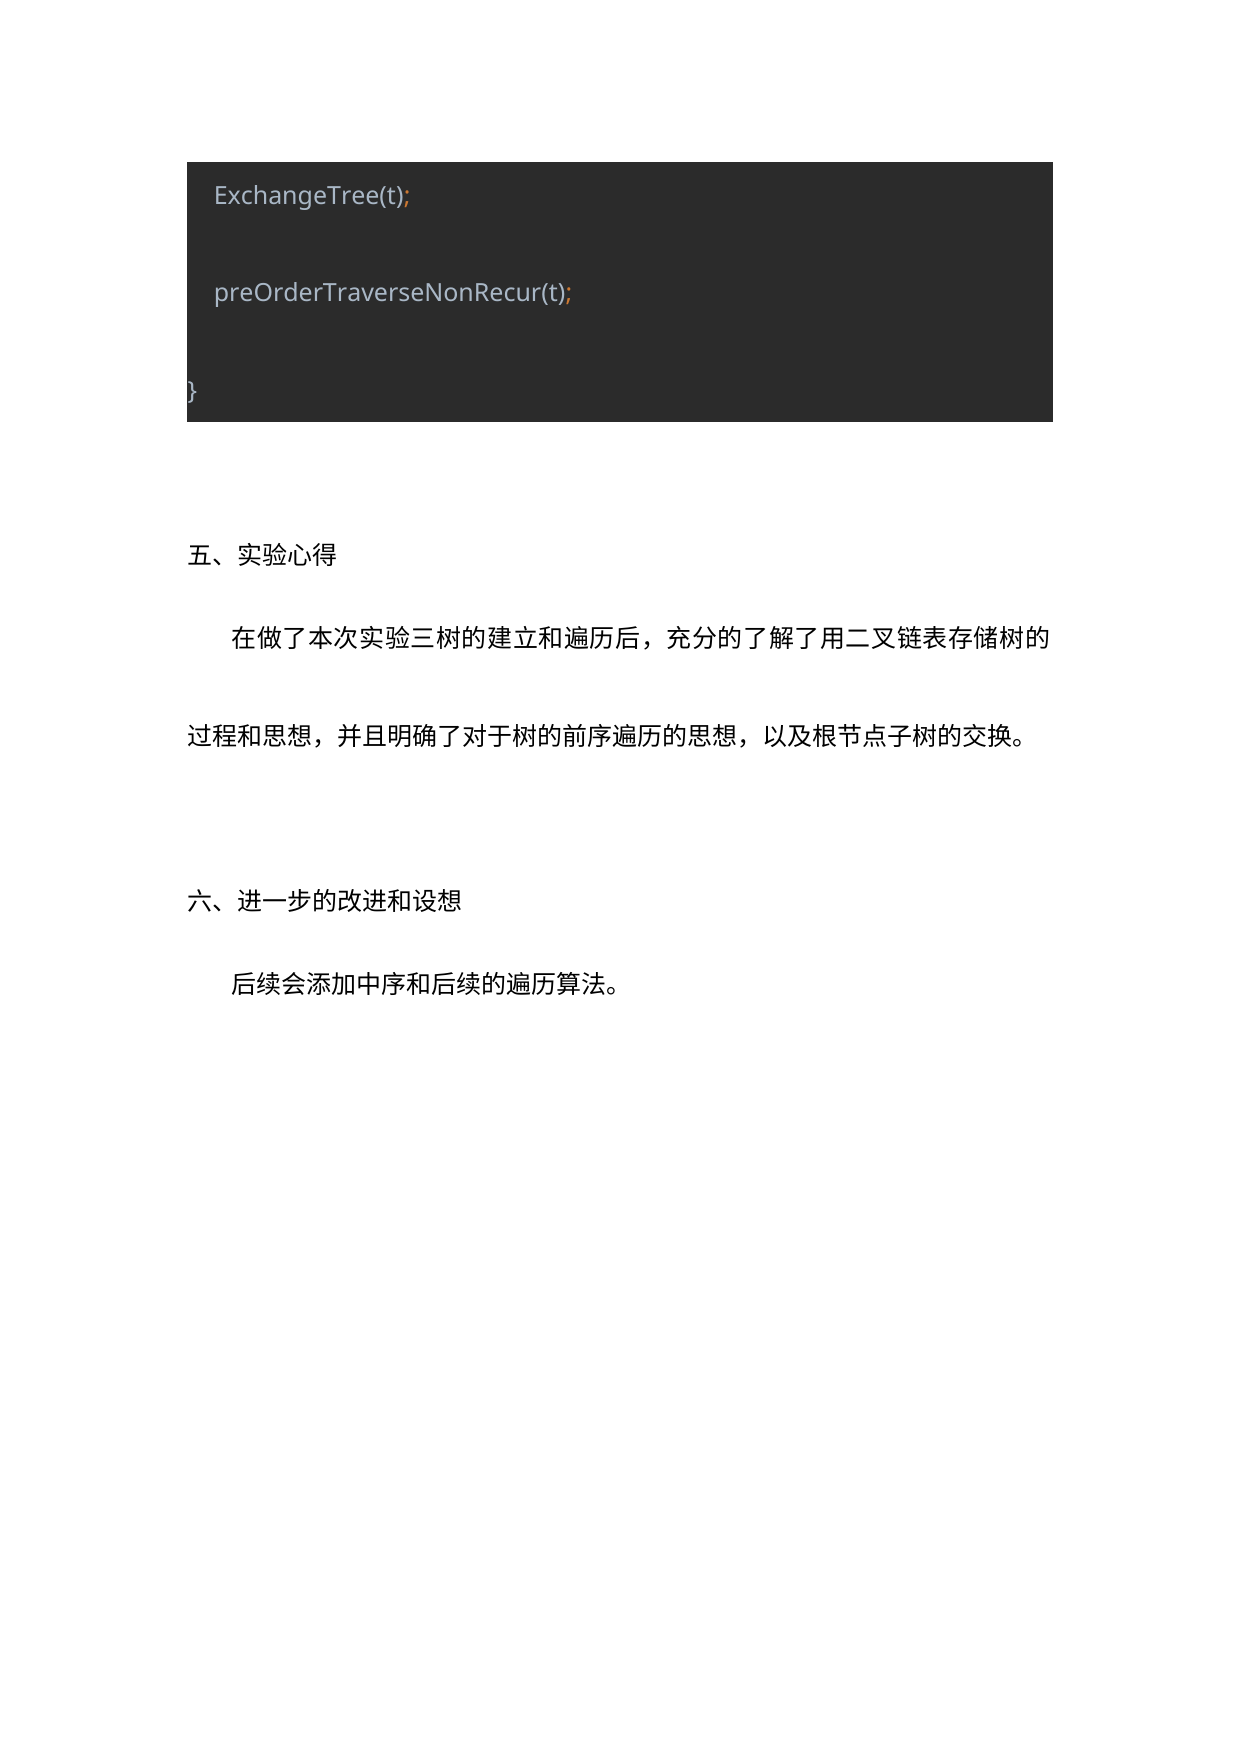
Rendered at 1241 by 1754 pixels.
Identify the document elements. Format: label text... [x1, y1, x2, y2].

list 在做了本次实验三树的建立和遍历后，充分的了解了用二叉链表存储树的过程和思想，并且明确了对于树的前序遍历的思想，以及根节点子树的交换。 [187, 604, 1053, 767]
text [187, 162, 1053, 422]
list 进一步的改进和设想 [187, 867, 1053, 932]
list 五、实验心得 [187, 521, 1053, 586]
list 后续会添加中序和后续的遍历算法。 [187, 950, 1053, 1015]
